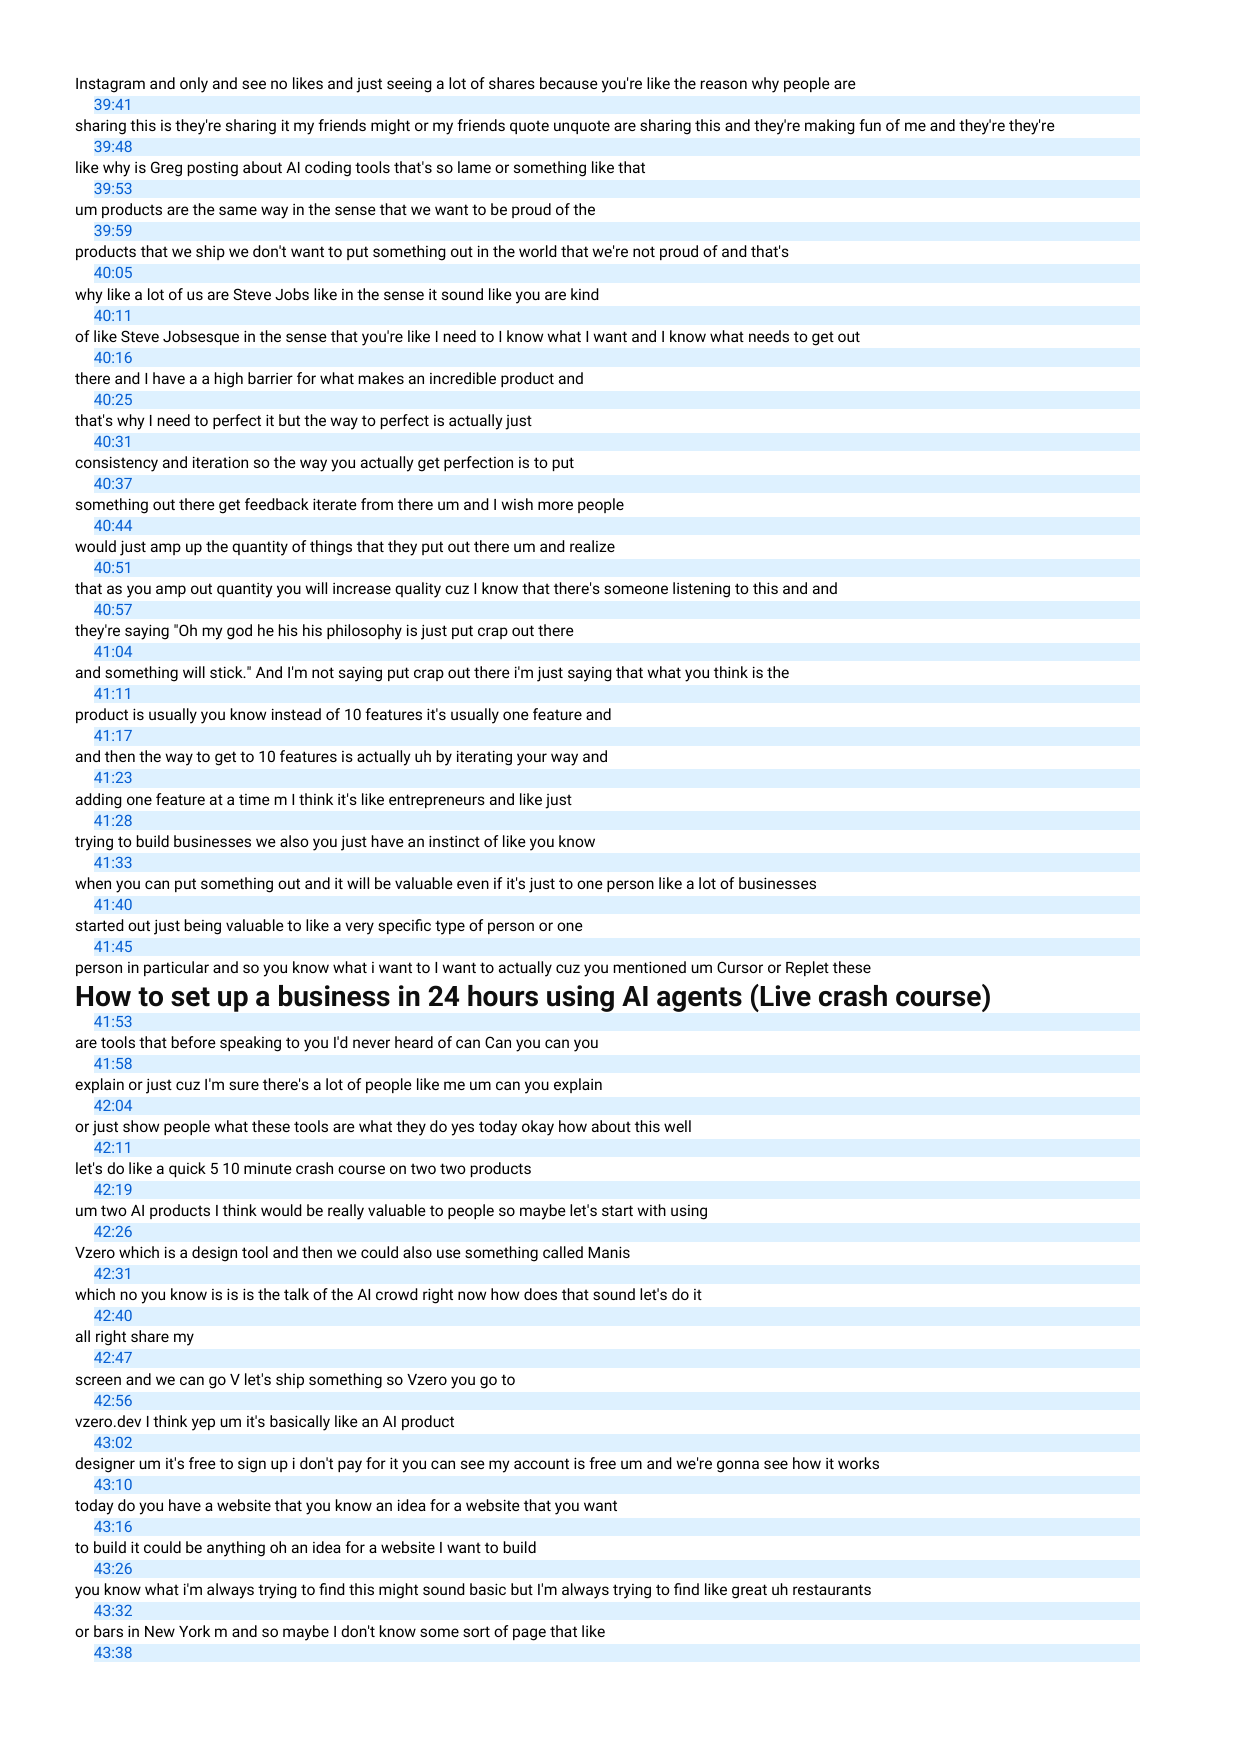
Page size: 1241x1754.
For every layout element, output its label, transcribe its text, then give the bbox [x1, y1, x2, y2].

text 41:04 [94, 643, 1140, 661]
text 40:44 [94, 517, 1140, 535]
text 43:02 [94, 1434, 1140, 1452]
text or bars in New York m and so maybe I don't know some sort of page that like [75, 1623, 1165, 1641]
text screen and we can go V let's ship something so Vzero you go to [75, 1371, 1165, 1389]
text 41:40 [94, 896, 1140, 914]
text when you can put something out and it will be valuable even if it's just to one person like a lot of businesses [75, 874, 1165, 893]
text 41:23 [94, 769, 1140, 788]
text something out there get feedback iterate from there um and I wish more people [75, 496, 1165, 514]
text vzero.dev I think yep um it's basically like an AI product [75, 1413, 1165, 1431]
text um two AI products I think would be really valuable to people so maybe let's start with using [75, 1202, 1165, 1221]
text 42:56 [94, 1392, 1140, 1410]
text 39:53 [94, 180, 1140, 198]
text um products are the same way in the sense that we want to be proud of the [75, 201, 1165, 219]
text person in particular and so you know what i want to I want to actually cuz you mentioned um Cursor or Replet these [75, 959, 1165, 977]
text 42:26 [94, 1223, 1140, 1242]
text 42:31 [94, 1265, 1140, 1284]
text and something will stick." And I'm not saying put crap out there i'm just saying that what you think is the [75, 664, 1165, 682]
text 41:58 [94, 1055, 1140, 1073]
text like why is Greg posting about AI coding tools that's so lame or something like that [75, 159, 1165, 177]
text you know what i'm always trying to find this might sound basic but I'm always trying to find like great uh restaurants [75, 1581, 1165, 1599]
text 42:11 [94, 1139, 1140, 1157]
text 43:10 [94, 1476, 1140, 1494]
text 42:19 [94, 1181, 1140, 1199]
text adding one feature at a time m I think it's like entrepreneurs and like just [75, 790, 1165, 809]
text Vzero which is a design tool and then we could also use something called Manis [75, 1244, 1165, 1263]
text let's do like a quick 5 10 minute crash course on two two products [75, 1160, 1165, 1178]
text 40:25 [94, 391, 1140, 409]
text 40:16 [94, 348, 1140, 367]
text 40:51 [94, 559, 1140, 577]
text 43:26 [94, 1560, 1140, 1578]
text today do you have a website that you know an idea for a website that you want [75, 1497, 1165, 1515]
text 40:57 [94, 601, 1140, 619]
text consistency and iteration so the way you actually get perfection is to put [75, 454, 1165, 472]
text trying to build businesses we also you just have an instinct of like you know [75, 832, 1165, 851]
text Instagram and only and see no likes and just seeing a lot of shares because you're like the reason why people are [75, 75, 1165, 93]
text there and I have a a high barrier for what makes an incredible product and [75, 369, 1165, 388]
text they're saying "Oh my god he his his philosophy is just put crap out there [75, 622, 1165, 640]
text would just amp up the quantity of things that they put out there um and realize [75, 538, 1165, 556]
text 39:48 [94, 138, 1140, 156]
text 41:28 [94, 811, 1140, 830]
text that as you amp out quantity you will increase quality cuz I know that there's someone listening to this and and [75, 580, 1165, 598]
text product is usually you know instead of 10 features it's usually one feature and [75, 706, 1165, 724]
text 39:41 [94, 96, 1140, 114]
text or just show people what these tools are what they do yes today okay how about this well [75, 1118, 1165, 1136]
text 40:11 [94, 306, 1140, 325]
text 40:31 [94, 433, 1140, 451]
text 42:47 [94, 1349, 1140, 1368]
text sharing this is they're sharing it my friends might or my friends quote unquote are sharing this and they're making fun of me and they're they're [75, 117, 1165, 135]
text that's why I need to perfect it but the way to perfect is actually just [75, 412, 1165, 430]
text 42:40 [94, 1307, 1140, 1326]
text 41:53 [94, 1013, 1140, 1031]
text products that we ship we don't want to put something out in the world that we're not proud of and that's [75, 243, 1165, 262]
text 43:16 [94, 1518, 1140, 1536]
text 41:11 [94, 685, 1140, 703]
text 40:05 [94, 264, 1140, 283]
text which no you know is is is the talk of the AI crowd right now how does that sound let's do it [75, 1286, 1165, 1305]
text 40:37 [94, 475, 1140, 493]
text designer um it's free to sign up i don't pay for it you can see my account is free um and we're gonna see how it works [75, 1455, 1165, 1473]
text are tools that before speaking to you I'd never heard of can Can you can you [75, 1034, 1165, 1052]
text 41:33 [94, 853, 1140, 872]
text 39:59 [94, 222, 1140, 241]
text 41:17 [94, 727, 1140, 746]
text 42:04 [94, 1097, 1140, 1115]
text 41:45 [94, 938, 1140, 956]
text why like a lot of us are Steve Jobs like in the sense it sound like you are kind [75, 285, 1165, 304]
text all right share my [75, 1328, 1165, 1347]
text of like Steve Jobsesque in the sense that you're like I need to I know what I want and I know what needs to get out [75, 327, 1165, 346]
text 43:38 [94, 1644, 1140, 1662]
text and then the way to get to 10 features is actually uh by iterating your way and [75, 748, 1165, 767]
subtitle How to set up a business in 24 hours using AI agents (Live crash course) [75, 980, 1165, 1013]
text explain or just cuz I'm sure there's a lot of people like me um can you explain [75, 1076, 1165, 1094]
text to build it could be anything oh an idea for a website I want to build [75, 1539, 1165, 1557]
text 43:32 [94, 1602, 1140, 1620]
text started out just being valuable to like a very specific type of person or one [75, 917, 1165, 935]
